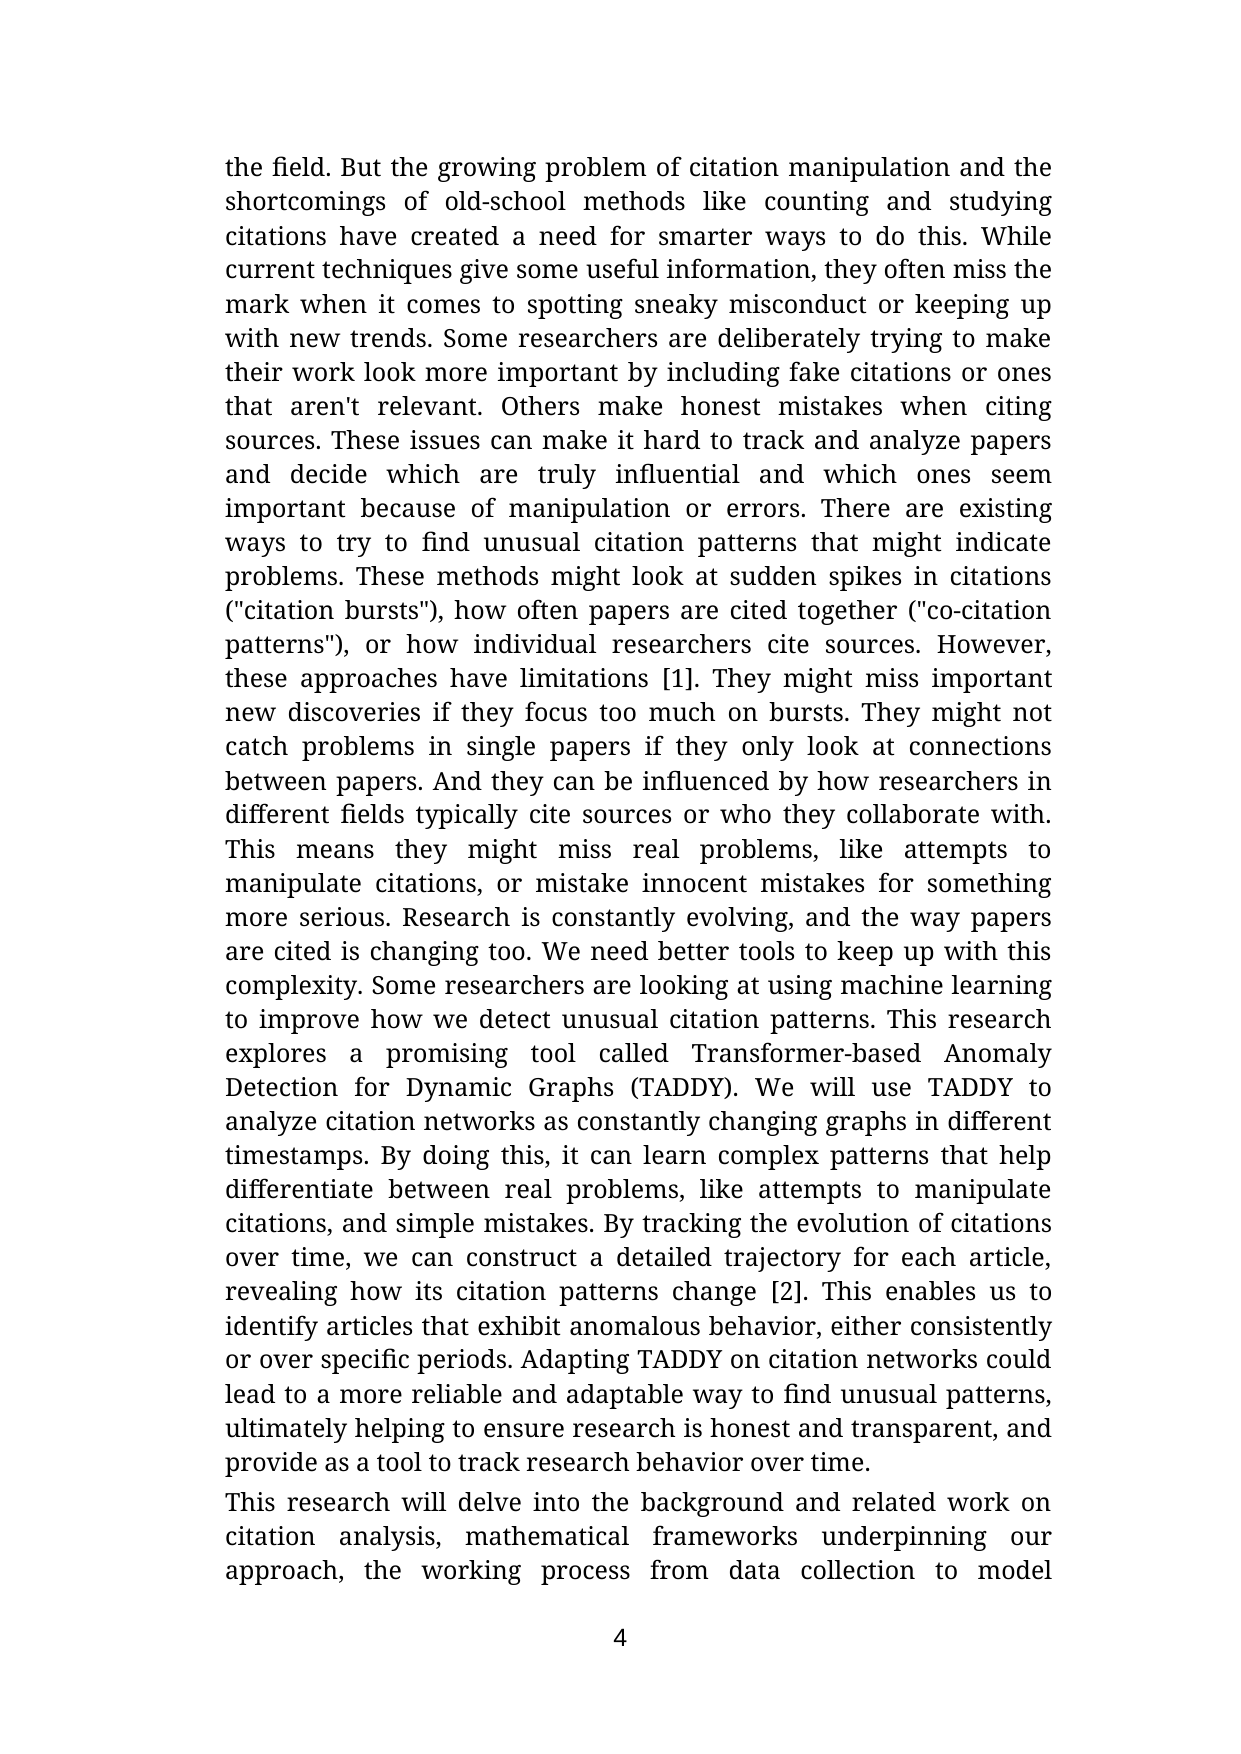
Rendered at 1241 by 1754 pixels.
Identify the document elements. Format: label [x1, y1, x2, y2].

text [225, 1484, 1053, 1587]
text [225, 150, 1053, 1478]
